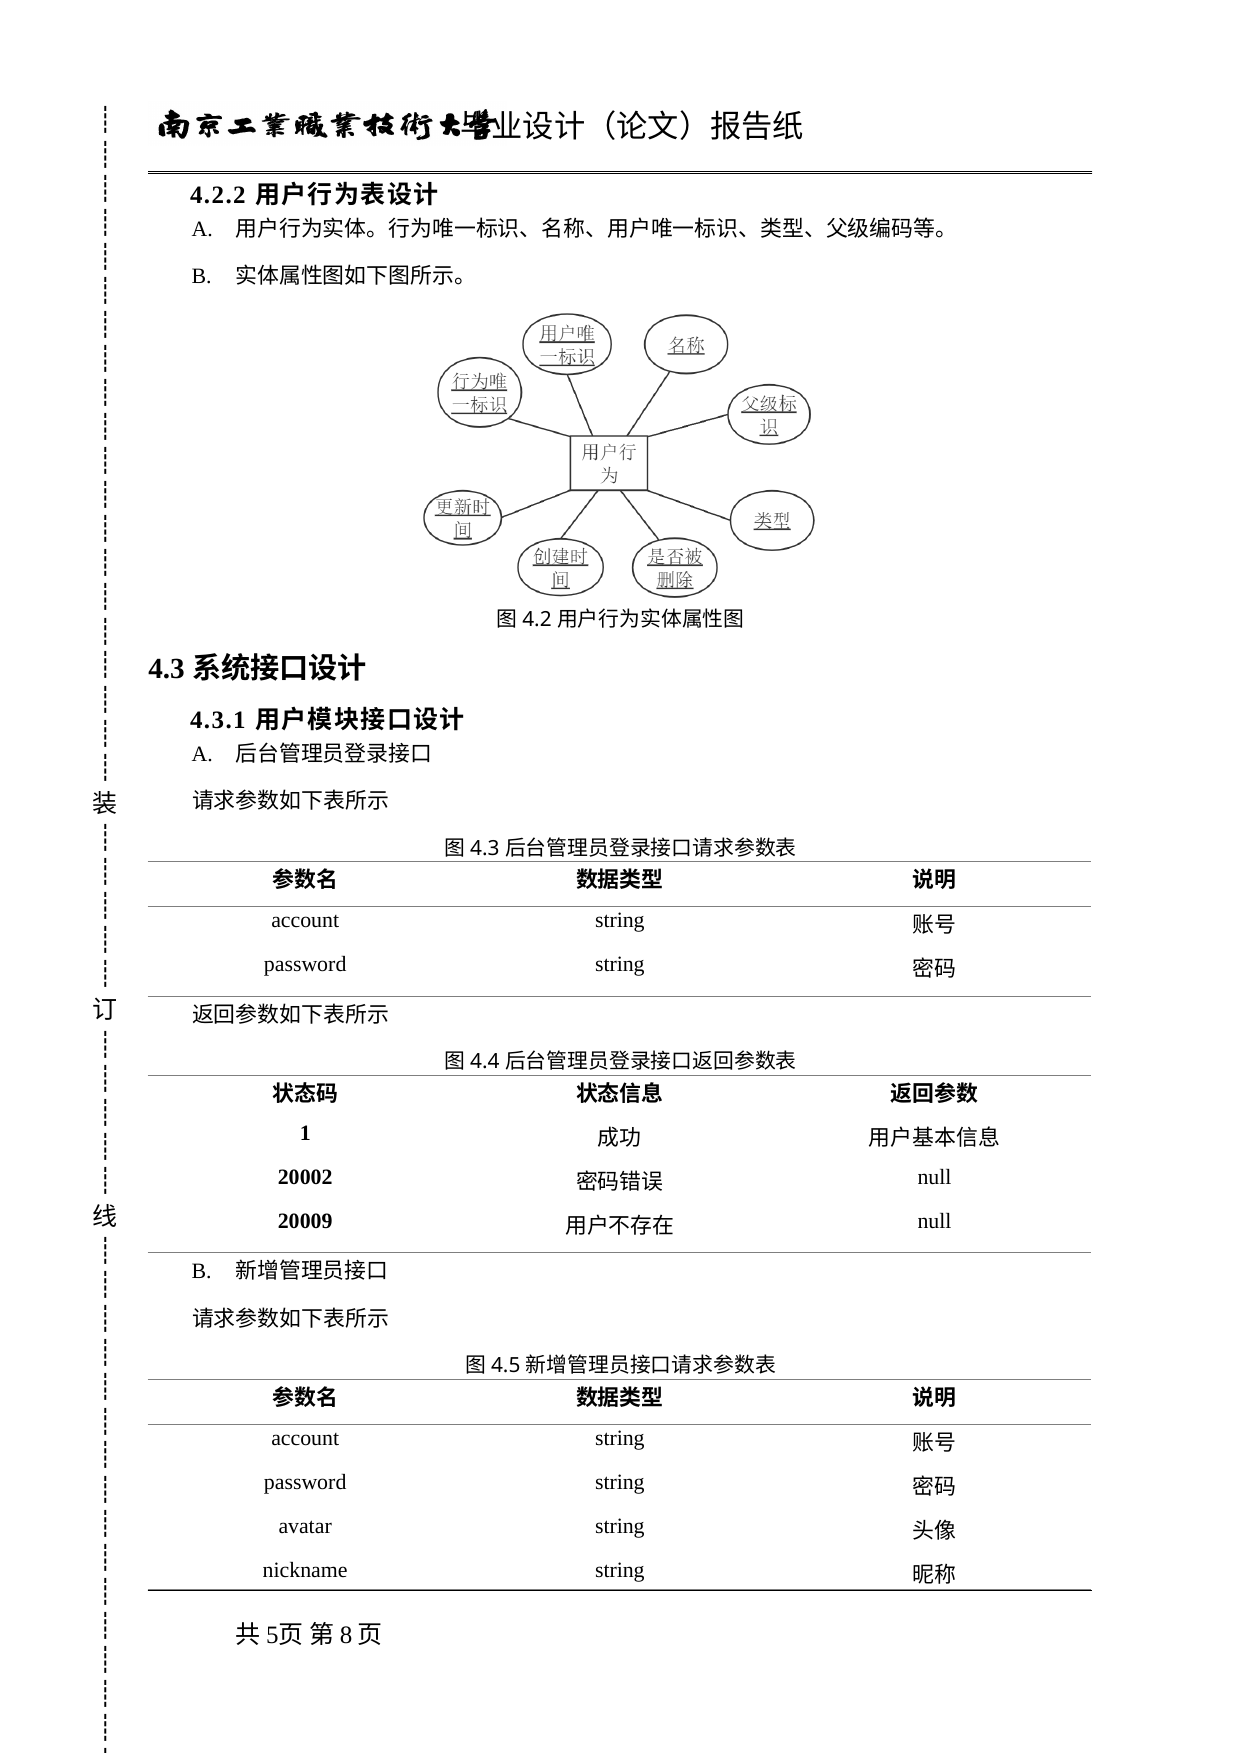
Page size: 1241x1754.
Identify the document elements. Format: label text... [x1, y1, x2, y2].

table_cell string [462, 1513, 777, 1557]
picture [420, 305, 820, 602]
list 新增管理员接口 [191, 1253, 1092, 1285]
table_cell string [462, 1557, 777, 1589]
list 用户行为实体。行为唯一标识、名称、用户唯一标识、类型、父级编码等。 [191, 211, 1092, 242]
text 图 4.4 后台管理员登录接口返回参数表 [148, 1044, 1092, 1074]
table_cell 用户不存在 [462, 1208, 777, 1252]
table_cell 昵称 [777, 1557, 1091, 1589]
table_cell string [462, 1469, 777, 1513]
table_cell 账号 [777, 1425, 1091, 1469]
table_cell nickname [148, 1557, 462, 1589]
table_cell 成功 [462, 1120, 777, 1164]
table_header 说明 [777, 862, 1091, 906]
table_cell account [148, 1425, 462, 1469]
table_cell 用户基本信息 [777, 1120, 1091, 1164]
list 后台管理员登录接口 [191, 736, 1092, 767]
subtitle 用户行为表设计 [148, 174, 1092, 211]
table_cell 密码错误 [462, 1164, 777, 1208]
table_cell account [148, 907, 462, 951]
table_header 说明 [777, 1380, 1091, 1424]
table_cell avatar [148, 1513, 462, 1557]
table_cell string [462, 1425, 777, 1469]
table_cell 账号 [777, 907, 1091, 951]
table_cell password [148, 951, 462, 996]
table_cell password [148, 1469, 462, 1513]
table_header 数据类型 [462, 862, 777, 906]
table_header 状态信息 [462, 1076, 777, 1120]
table_cell string [462, 907, 777, 951]
table_header 返回参数 [777, 1076, 1091, 1120]
table_header 参数名 [148, 1380, 462, 1424]
list 实体属性图如下图所示。 [191, 258, 1092, 290]
table_cell 20009 [148, 1208, 462, 1252]
text 请求参数如下表所示 [148, 783, 1092, 815]
text 图 4.5 新增管理员接口请求参数表 [148, 1348, 1092, 1378]
text 请求参数如下表所示 [148, 1301, 1092, 1332]
table_cell 20002 [148, 1164, 462, 1208]
text 图 4.2 用户行为实体属性图 [148, 602, 1092, 632]
subtitle 系统接口设计 [148, 645, 1092, 687]
table_cell null [777, 1208, 1091, 1252]
table_cell null [777, 1164, 1091, 1208]
picture [147, 101, 507, 146]
table_cell string [462, 951, 777, 996]
table_header 状态码 [148, 1076, 462, 1120]
table_cell 1 [148, 1120, 462, 1164]
table_cell 密码 [777, 951, 1091, 996]
table_cell 头像 [777, 1513, 1091, 1557]
text 图 4.3 后台管理员登录接口请求参数表 [148, 831, 1092, 861]
text 返回参数如下表所示 [148, 997, 1092, 1028]
subtitle 用户模块接口设计 [148, 699, 1092, 736]
table_cell 密码 [777, 1469, 1091, 1513]
table_header 数据类型 [462, 1380, 777, 1424]
table_header 参数名 [148, 862, 462, 906]
